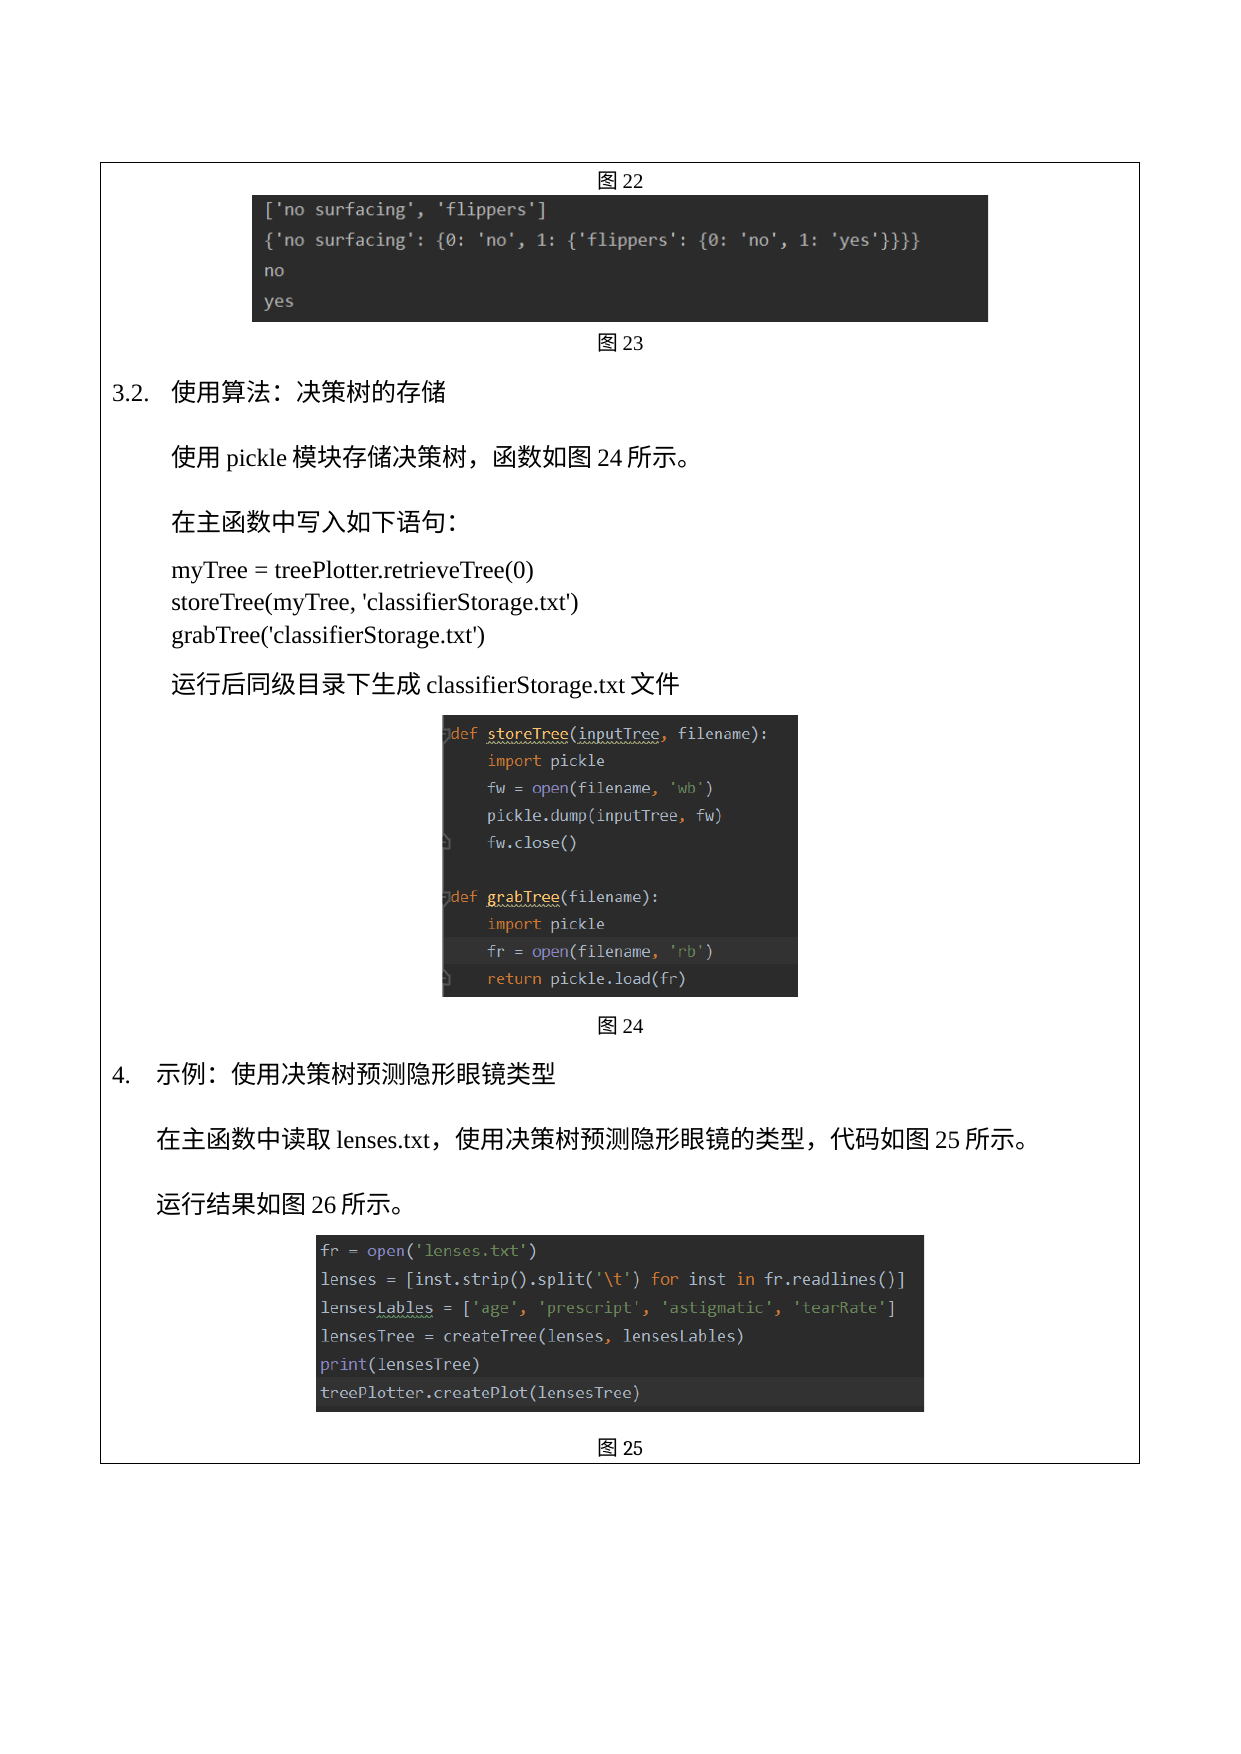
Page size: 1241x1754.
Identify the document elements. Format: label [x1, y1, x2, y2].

picture [442, 715, 798, 997]
table_cell [101, 163, 1139, 1463]
picture [316, 1235, 925, 1412]
picture [252, 195, 989, 322]
